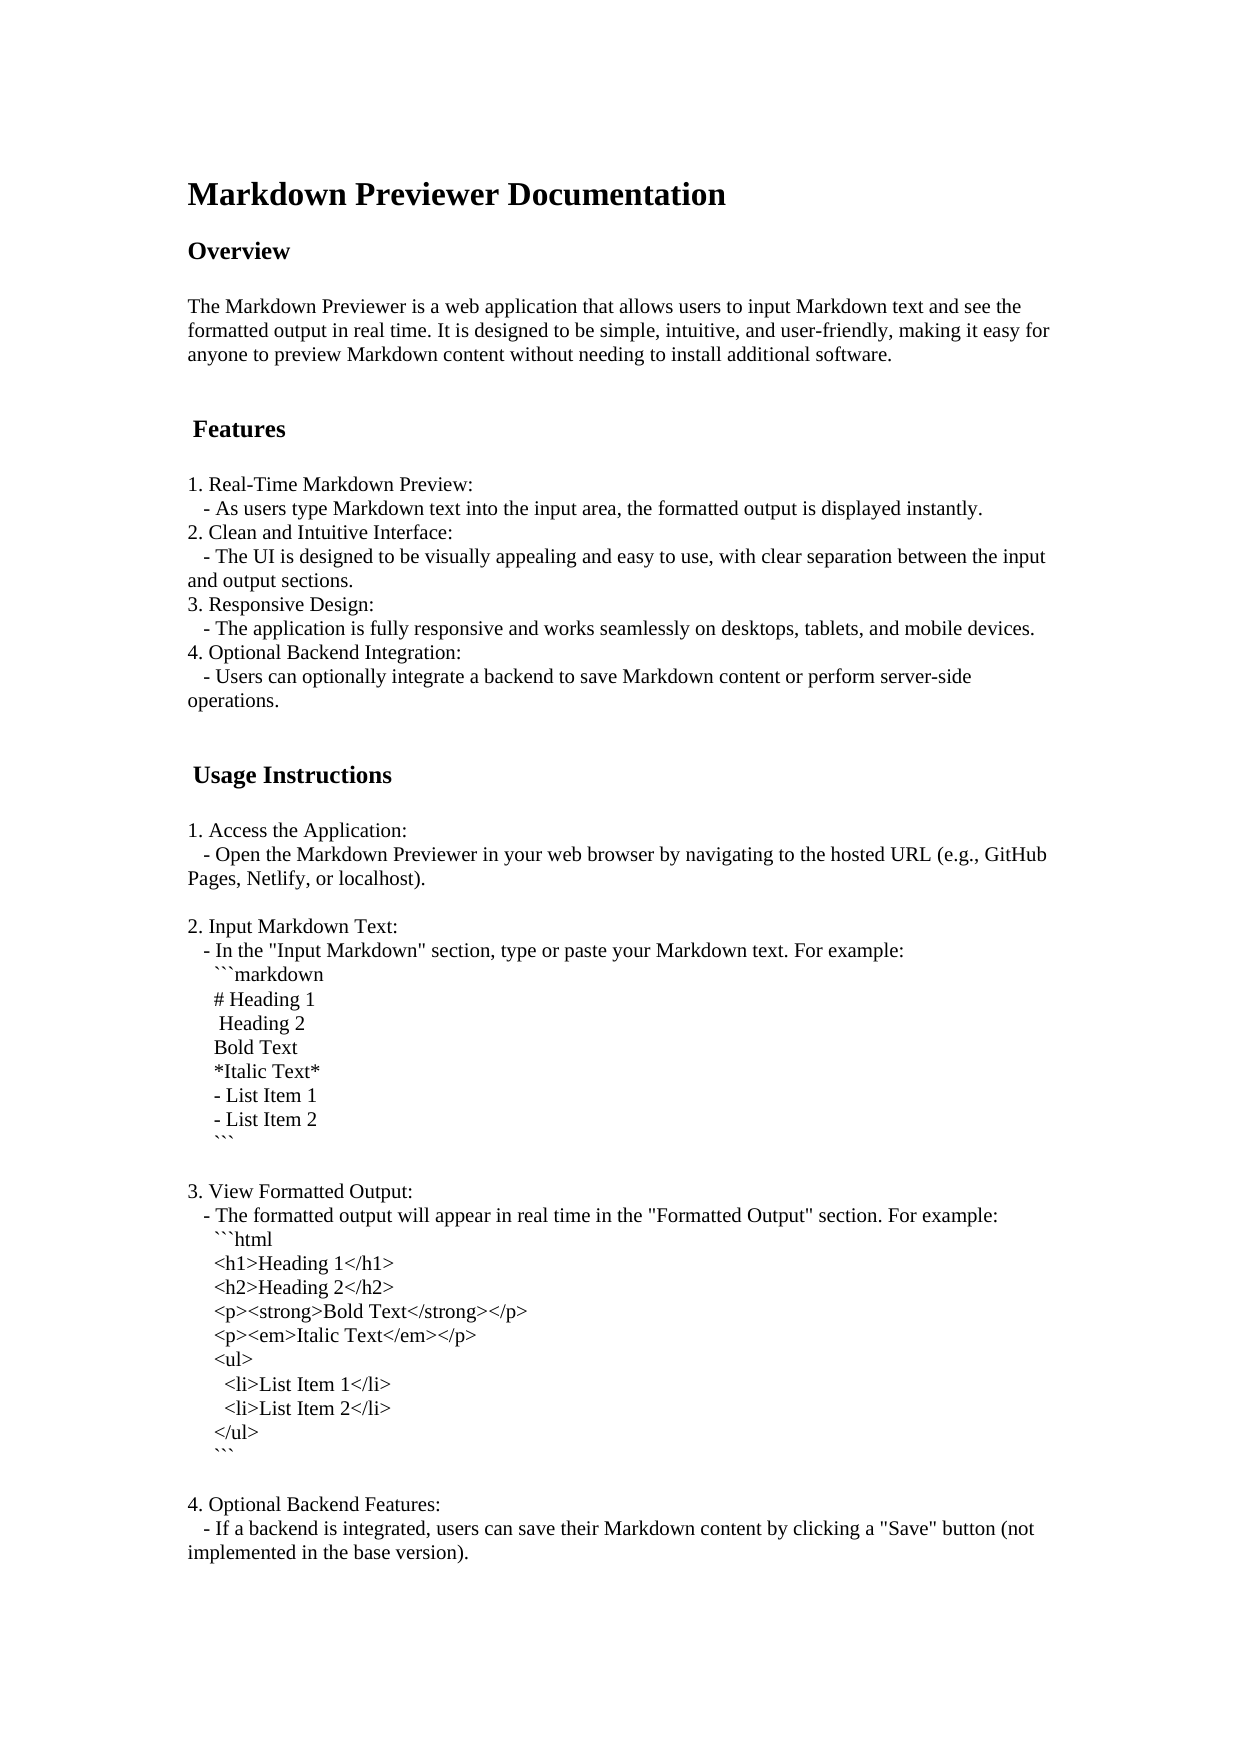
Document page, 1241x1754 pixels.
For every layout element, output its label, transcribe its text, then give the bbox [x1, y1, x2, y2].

text <li>List Item 1</li> [187, 1371, 1053, 1396]
text - As users type Markdown text into the input area, the formatted output is displayed instantly. [187, 496, 1053, 520]
text 1. Access the Application: [187, 818, 1053, 842]
text 4. Optional Backend Features: [187, 1492, 1053, 1516]
text 3. Responsive Design: [187, 592, 1053, 616]
text *Italic Text* [187, 1059, 1053, 1083]
text - The formatted output will appear in real time in the "Formatted Output" section. For example: [187, 1203, 1053, 1227]
text Features [187, 414, 1053, 443]
text - List Item 1 [187, 1083, 1053, 1107]
text ``` [187, 1444, 1053, 1468]
text Bold Text [187, 1034, 1053, 1059]
text 1. Real-Time Markdown Preview: [187, 472, 1053, 496]
text <p><em>Italic Text</em></p> [187, 1323, 1053, 1347]
text ``` [187, 1131, 1053, 1155]
text # Heading 1 [187, 986, 1053, 1011]
text <p><strong>Bold Text</strong></p> [187, 1299, 1053, 1323]
text 4. Optional Backend Integration: [187, 640, 1053, 664]
text <ul> [187, 1347, 1053, 1371]
text Markdown Previewer Documentation [187, 174, 1053, 212]
text Usage Instructions [187, 761, 1053, 789]
text 2. Input Markdown Text: [187, 914, 1053, 938]
text </ul> [187, 1419, 1053, 1444]
text Heading 2 [187, 1011, 1053, 1034]
text <h1>Heading 1</h1> [187, 1251, 1053, 1275]
text - In the "Input Markdown" section, type or paste your Markdown text. For example: [187, 938, 1053, 962]
text - If a backend is integrated, users can save their Markdown content by clicking a "Save" button (not implemented in the base version). [187, 1516, 1053, 1564]
text 2. Clean and Intuitive Interface: [187, 520, 1053, 544]
text - List Item 2 [187, 1107, 1053, 1131]
text - Users can optionally integrate a backend to save Markdown content or perform server-side operations. [187, 664, 1053, 712]
text - The UI is designed to be visually appealing and easy to use, with clear separation between the input and output sections. [187, 544, 1053, 592]
text The Markdown Previewer is a web application that allows users to input Markdown text and see the formatted output in real time. It is designed to be simple, intuitive, and user-friendly, making it easy for anyone to preview Markdown content without needing to install additional software. [187, 294, 1053, 366]
text 3. View Formatted Output: [187, 1179, 1053, 1203]
text - The application is fully responsive and works seamlessly on desktops, tablets, and mobile devices. [187, 616, 1053, 640]
text ```markdown [187, 962, 1053, 986]
text - Open the Markdown Previewer in your web browser by navigating to the hosted URL (e.g., GitHub Pages, Netlify, or localhost). [187, 842, 1053, 890]
text <li>List Item 2</li> [187, 1396, 1053, 1419]
text Overview [187, 236, 1053, 265]
text ```html [187, 1227, 1053, 1251]
text <h2>Heading 2</h2> [187, 1275, 1053, 1299]
